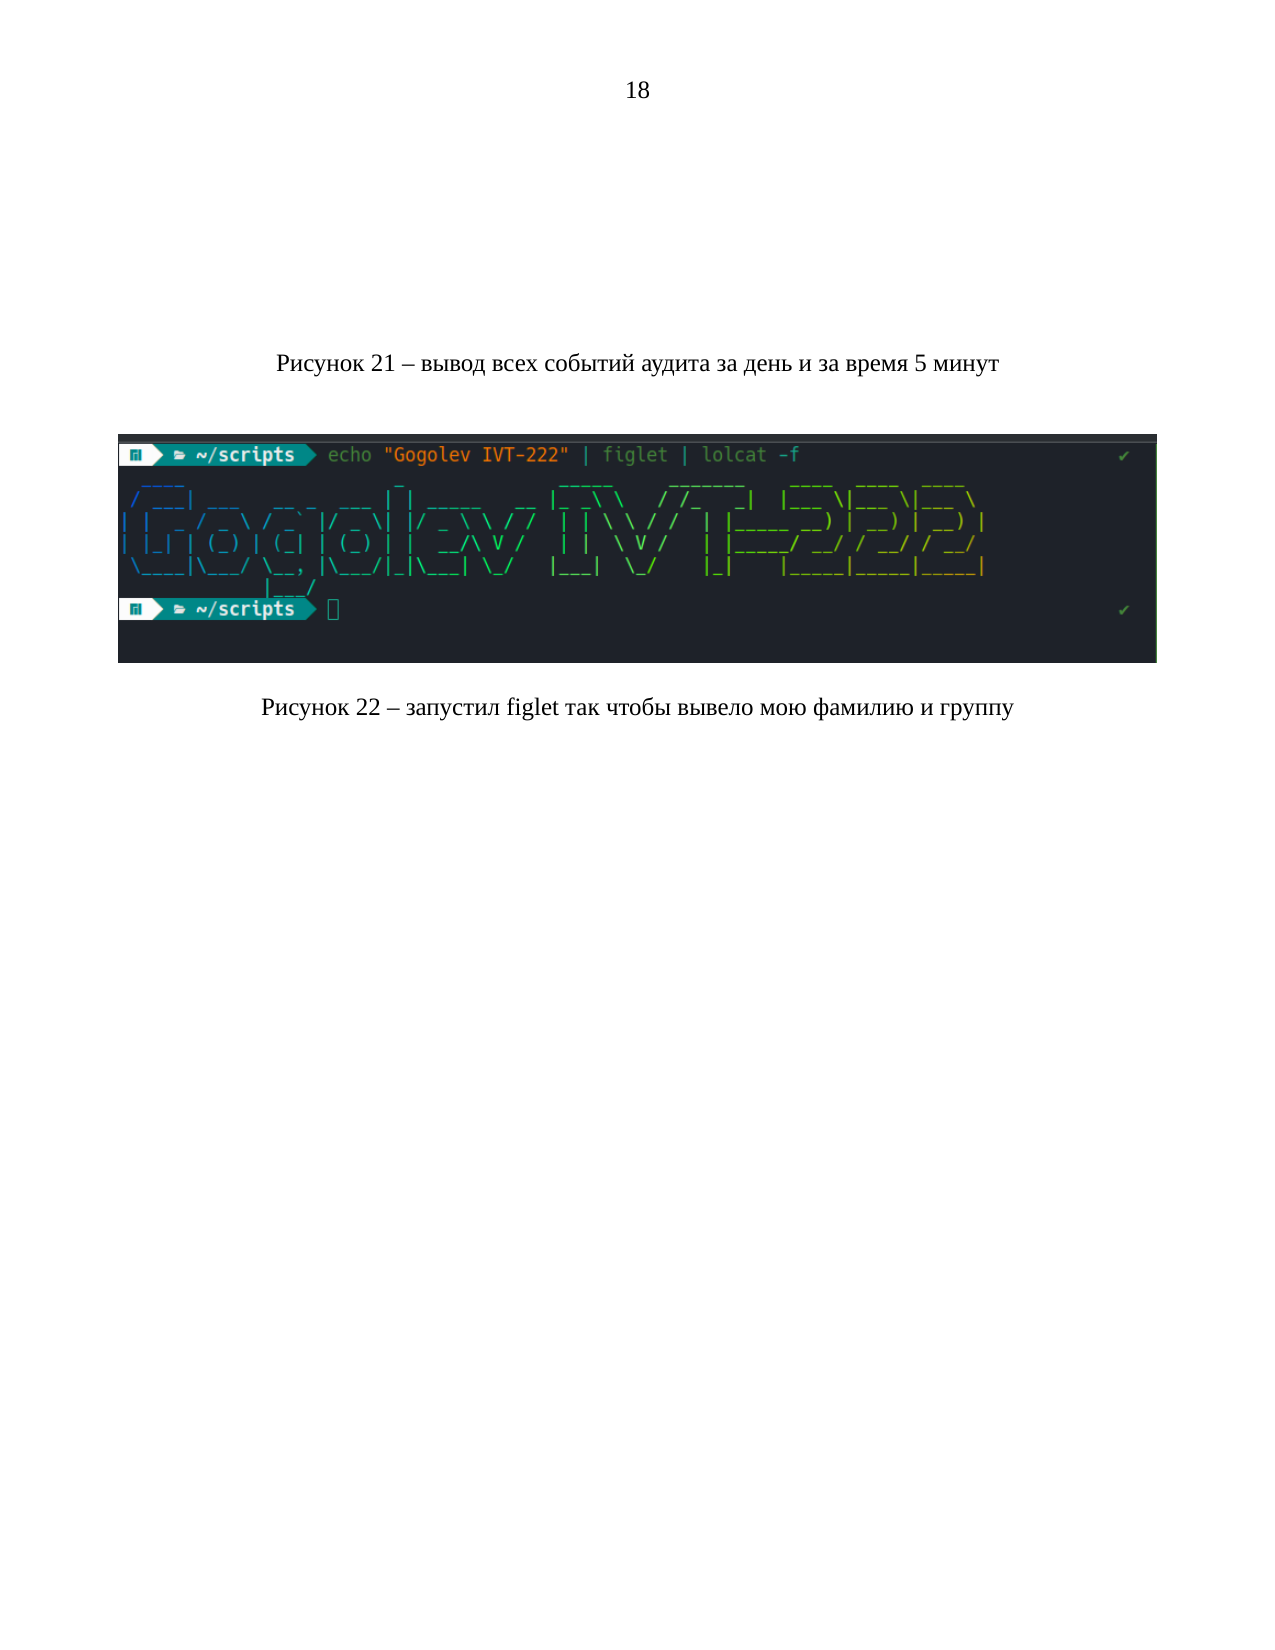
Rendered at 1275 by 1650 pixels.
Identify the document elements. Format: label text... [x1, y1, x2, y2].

text Рисунок 21 – вывод всех событий аудита за день и за время 5 минут [118, 348, 1157, 377]
text Рисунок 22 – запустил figlet так чтобы вывело мою фамилию и группу [118, 663, 1157, 720]
picture [118, 434, 1157, 663]
